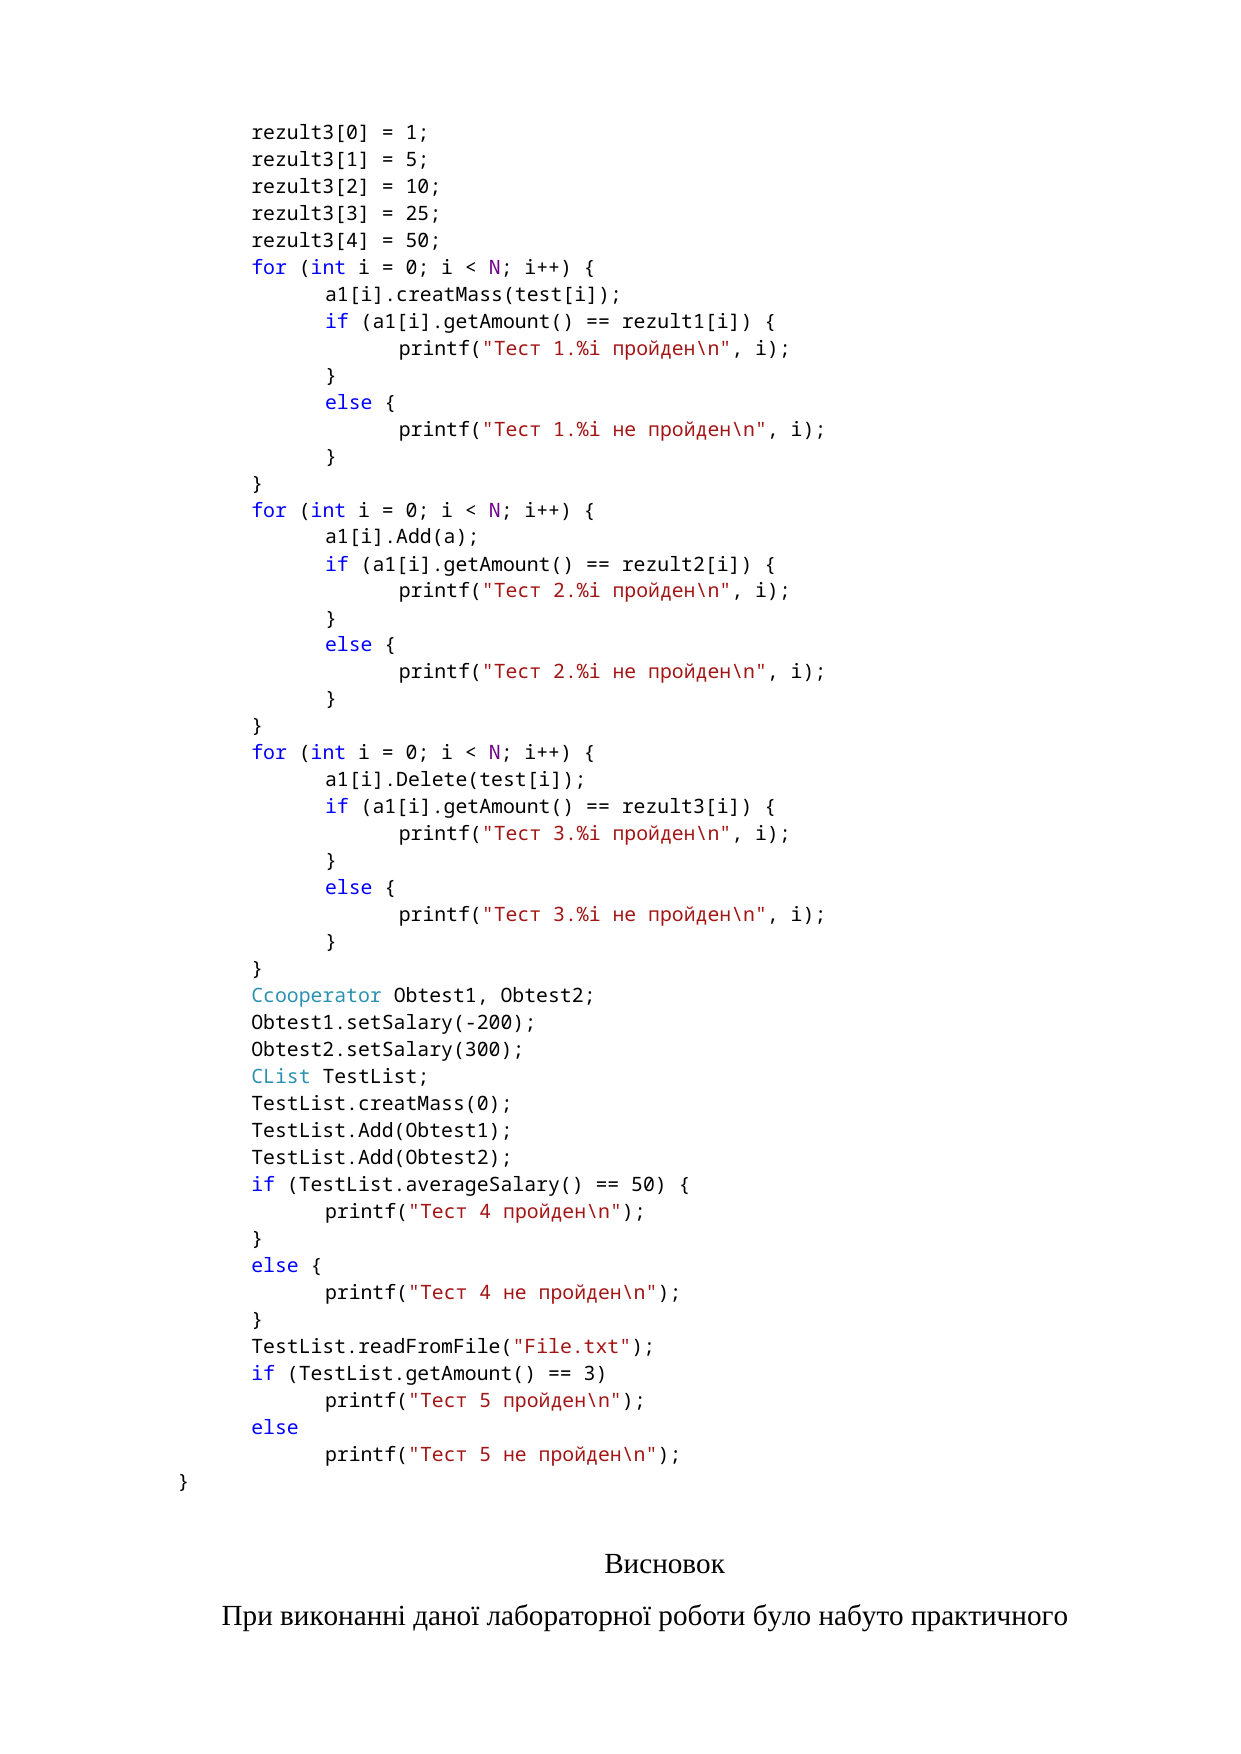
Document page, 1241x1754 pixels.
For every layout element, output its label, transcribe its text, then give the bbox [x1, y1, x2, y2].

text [177, 1598, 1152, 1632]
text else { [177, 873, 1152, 901]
text TestList.Add(Obtest2); [177, 1143, 1152, 1170]
text } [177, 1467, 1152, 1494]
text else { [177, 631, 1152, 658]
text printf("Тест 3.%i пройден\n", i); [177, 819, 1152, 847]
text rezult3[0] = 1; [177, 118, 1152, 145]
text } [177, 712, 1152, 739]
text } [177, 847, 1152, 873]
text } [177, 927, 1152, 954]
text rezult3[4] = 50; [177, 226, 1152, 253]
text } [177, 469, 1152, 496]
text Obtest1.setSalary(-200); [177, 1008, 1152, 1035]
text rezult3[3] = 25; [177, 199, 1152, 226]
text a1[i].creatMass(test[i]); [177, 280, 1152, 307]
text for (int i = 0; i < N; i++) { [177, 739, 1152, 766]
text printf("Тест 4 пройден\n"); [177, 1197, 1152, 1224]
text rezult3[1] = 5; [177, 145, 1152, 172]
text if (TestList.averageSalary() == 50) { [177, 1170, 1152, 1197]
text } [177, 604, 1152, 631]
text else [177, 1413, 1152, 1440]
text TestList.Add(Obtest1); [177, 1116, 1152, 1143]
text } [177, 361, 1152, 388]
text printf("Тест 5 не пройден\n"); [177, 1440, 1152, 1467]
text } [177, 1224, 1152, 1251]
text rezult3[2] = 10; [177, 172, 1152, 199]
text printf("Тест 2.%i не пройден\n", i); [177, 658, 1152, 685]
text a1[i].Delete(test[i]); [177, 766, 1152, 793]
text printf("Тест 1.%i пройден\n", i); [177, 334, 1152, 361]
text printf("Тест 4 не пройден\n"); [177, 1278, 1152, 1305]
text } [177, 954, 1152, 981]
text if (a1[i].getAmount() == rezult2[i]) { [177, 550, 1152, 577]
text printf("Тест 2.%i пройден\n", i); [177, 577, 1152, 604]
text printf("Тест 5 пройден\n"); [177, 1386, 1152, 1413]
text } [177, 685, 1152, 712]
text printf("Тест 3.%i не пройден\n", i); [177, 901, 1152, 927]
text CList TestList; [177, 1062, 1152, 1089]
text if (a1[i].getAmount() == rezult3[i]) { [177, 793, 1152, 819]
text a1[i].Add(a); [177, 523, 1152, 550]
text TestList.creatMass(0); [177, 1089, 1152, 1116]
text } [177, 442, 1152, 469]
text printf("Тест 1.%i не пройден\n", i); [177, 415, 1152, 442]
text Висновок [177, 1546, 1152, 1580]
text for (int i = 0; i < N; i++) { [177, 496, 1152, 523]
text if (a1[i].getAmount() == rezult1[i]) { [177, 307, 1152, 334]
text if (TestList.getAmount() == 3) [177, 1359, 1152, 1386]
text else { [177, 388, 1152, 415]
text TestList.readFromFile("File.txt"); [177, 1332, 1152, 1359]
text Obtest2.setSalary(300); [177, 1035, 1152, 1062]
text Ccooperator Obtest1, Obtest2; [177, 981, 1152, 1008]
text for (int i = 0; i < N; i++) { [177, 253, 1152, 280]
text else { [177, 1251, 1152, 1278]
text } [177, 1305, 1152, 1332]
